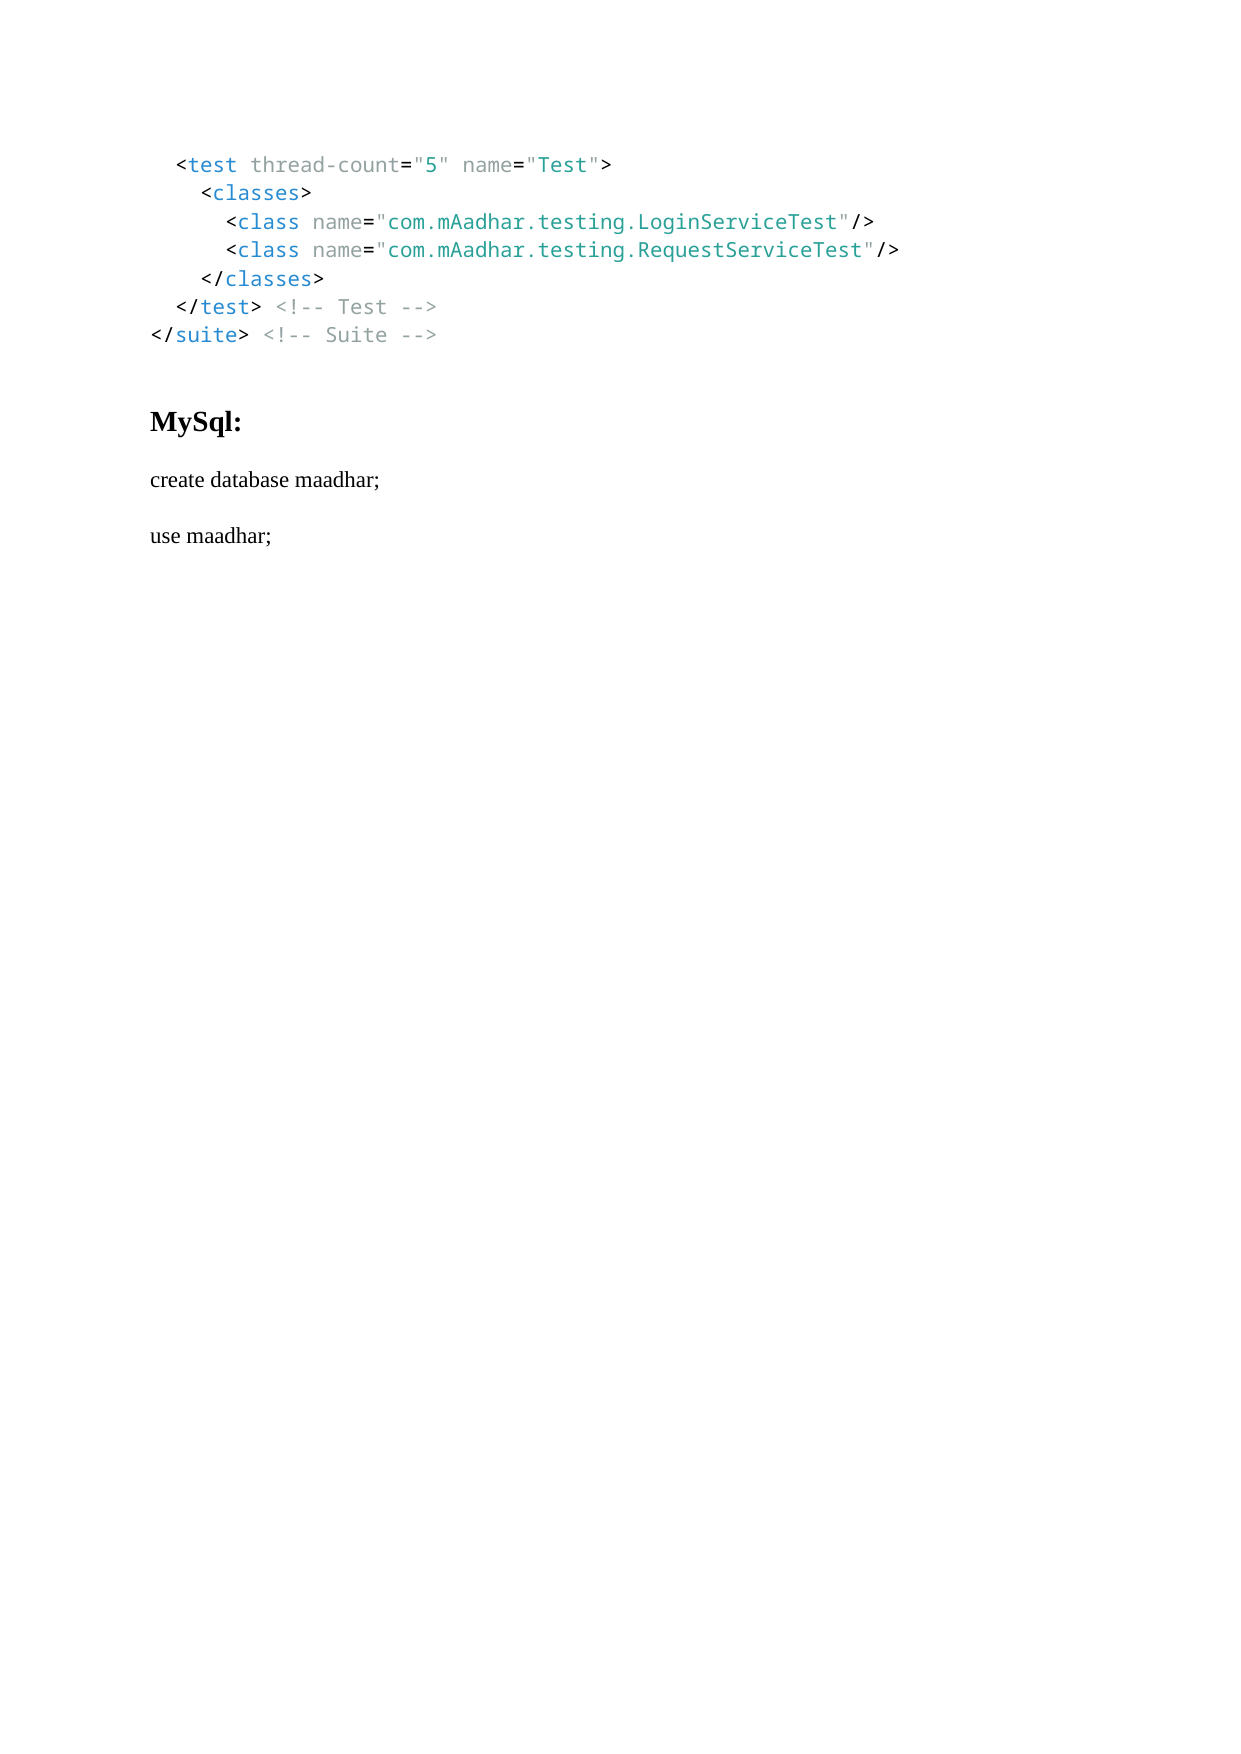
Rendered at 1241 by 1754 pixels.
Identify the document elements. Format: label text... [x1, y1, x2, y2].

text create database maadhar; [150, 467, 1090, 493]
text <class name="com.mAadhar.testing.LoginServiceTest"/> [150, 207, 1090, 235]
text <test thread-count="5" name="Test"> [150, 150, 1090, 178]
text </suite> <!-- Suite --> [150, 321, 1090, 349]
text <classes> [150, 178, 1090, 207]
text MySql: [150, 404, 1090, 437]
text use maadhar; [150, 522, 1090, 548]
text <class name="com.mAadhar.testing.RequestServiceTest"/> [150, 235, 1090, 264]
text </classes> [150, 264, 1090, 292]
text </test> <!-- Test --> [150, 292, 1090, 321]
